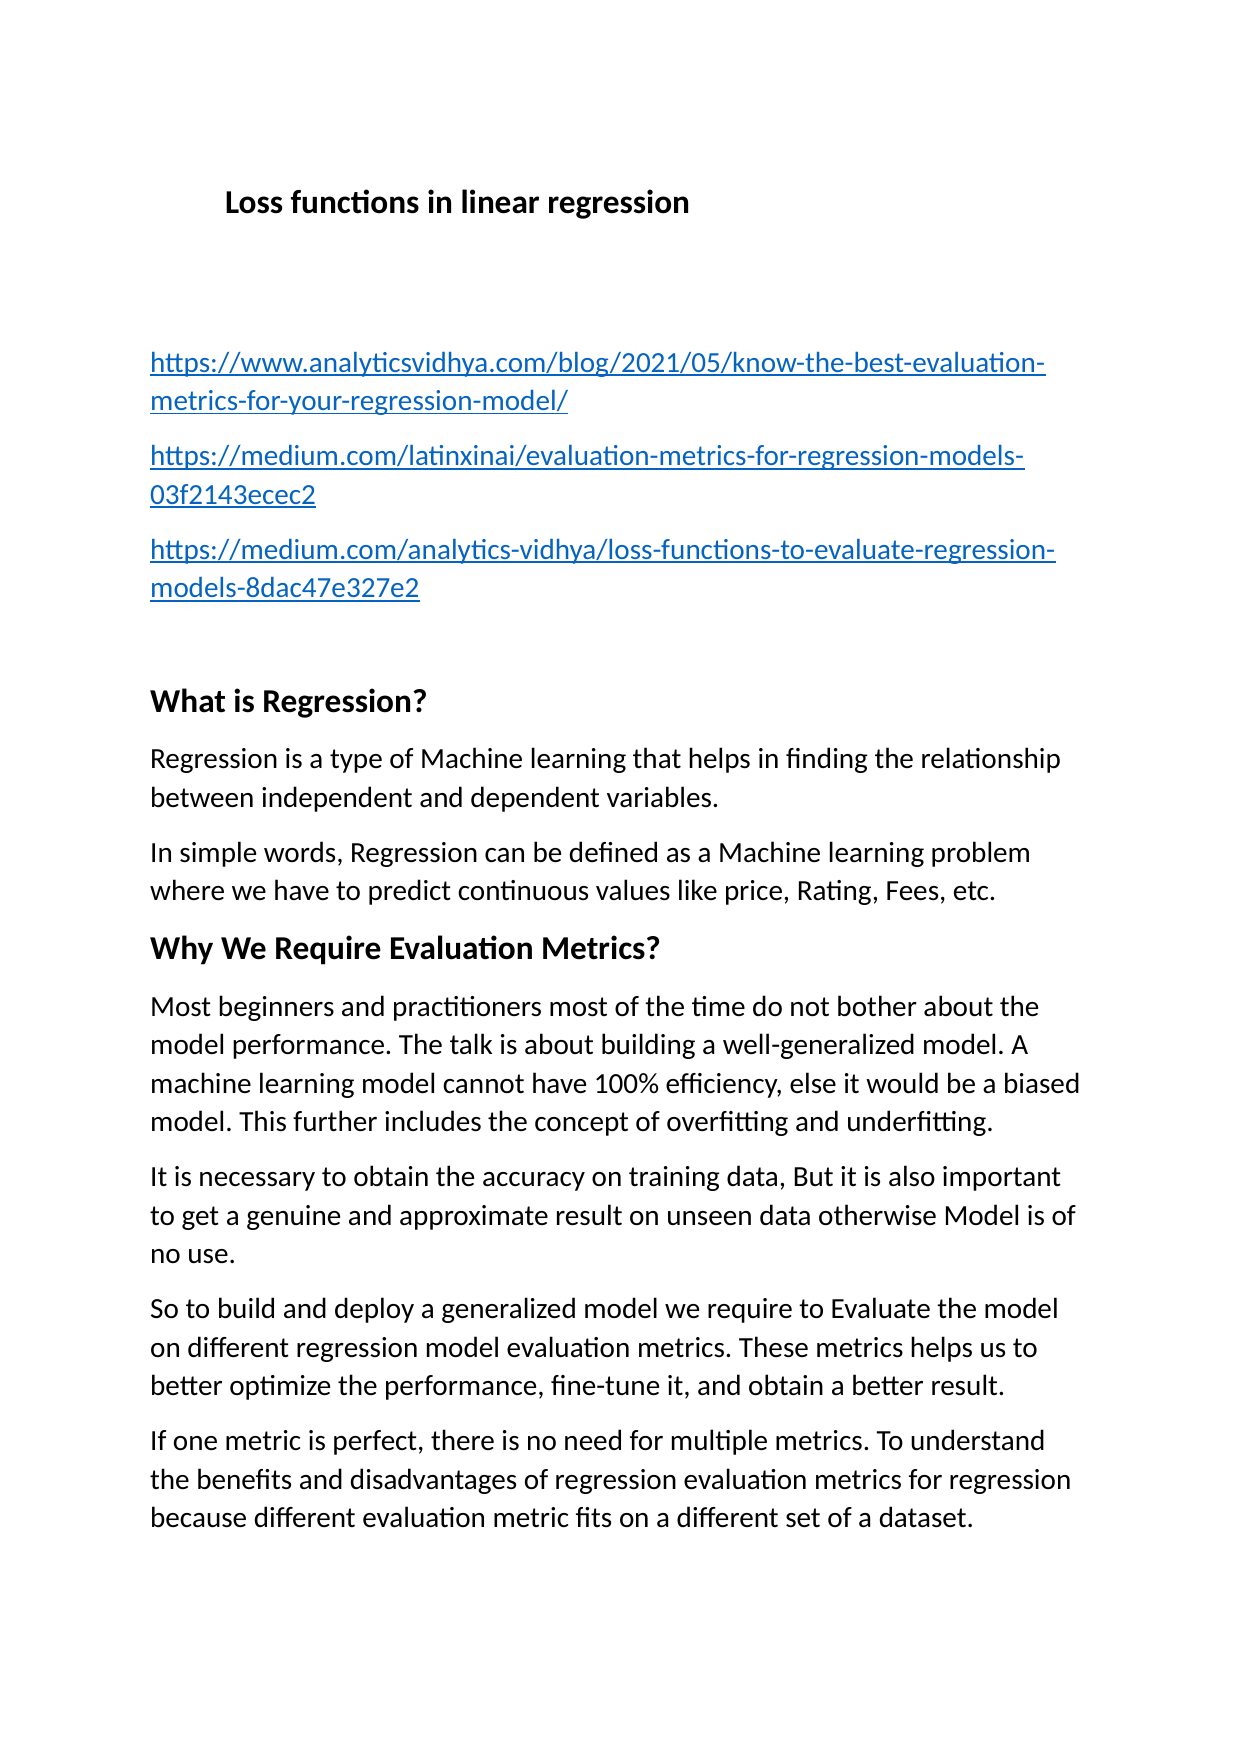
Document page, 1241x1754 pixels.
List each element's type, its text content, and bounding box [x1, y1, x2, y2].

text Loss functions in linear regression [150, 150, 1090, 222]
text In simple words, Regression can be defined as a Machine learning problem where we have to predict continuous values like price, Rating, Fees, etc. [150, 834, 1090, 908]
text If one metric is perfect, there is no need for multiple metrics. To understand the benefits and disadvantages of regression evaluation metrics for regression because different evaluation metric fits on a different set of a dataset. [150, 1422, 1090, 1535]
text So to build and deploy a generalized model we require to Evaluate the model on different regression model evaluation metrics. These metrics helps us to better optimize the performance, fine-tune it, and obtain a better result. [150, 1290, 1090, 1403]
text It is necessary to obtain the accuracy on training data, But it is also important to get a genuine and approximate result on unseen data otherwise Model is of no use. [150, 1158, 1090, 1271]
text Why We Require Evaluation Metrics? [150, 927, 1090, 968]
text Regression is a type of Machine learning that helps in finding the relationship between independent and dependent variables. [150, 740, 1090, 814]
text https://medium.com/analytics-vidhya/loss-functions-to-evaluate-regression-models-8dac47e327e2 [150, 531, 1090, 605]
text What is Regression? [150, 679, 1090, 720]
text https://www.analyticsvidhya.com/blog/2021/05/know-the-best-evaluation-metrics-for-your-regression-model/ [150, 344, 1090, 418]
text https://medium.com/latinxinai/evaluation-metrics-for-regression-models-03f2143ecec2 [150, 437, 1090, 511]
text Most beginners and practitioners most of the time do not bother about the model performance. The talk is about building a well-generalized model. A machine learning model cannot have 100% efficiency, else it would be a biased model. This further includes the concept of overfitting and underfitting. [150, 988, 1090, 1139]
